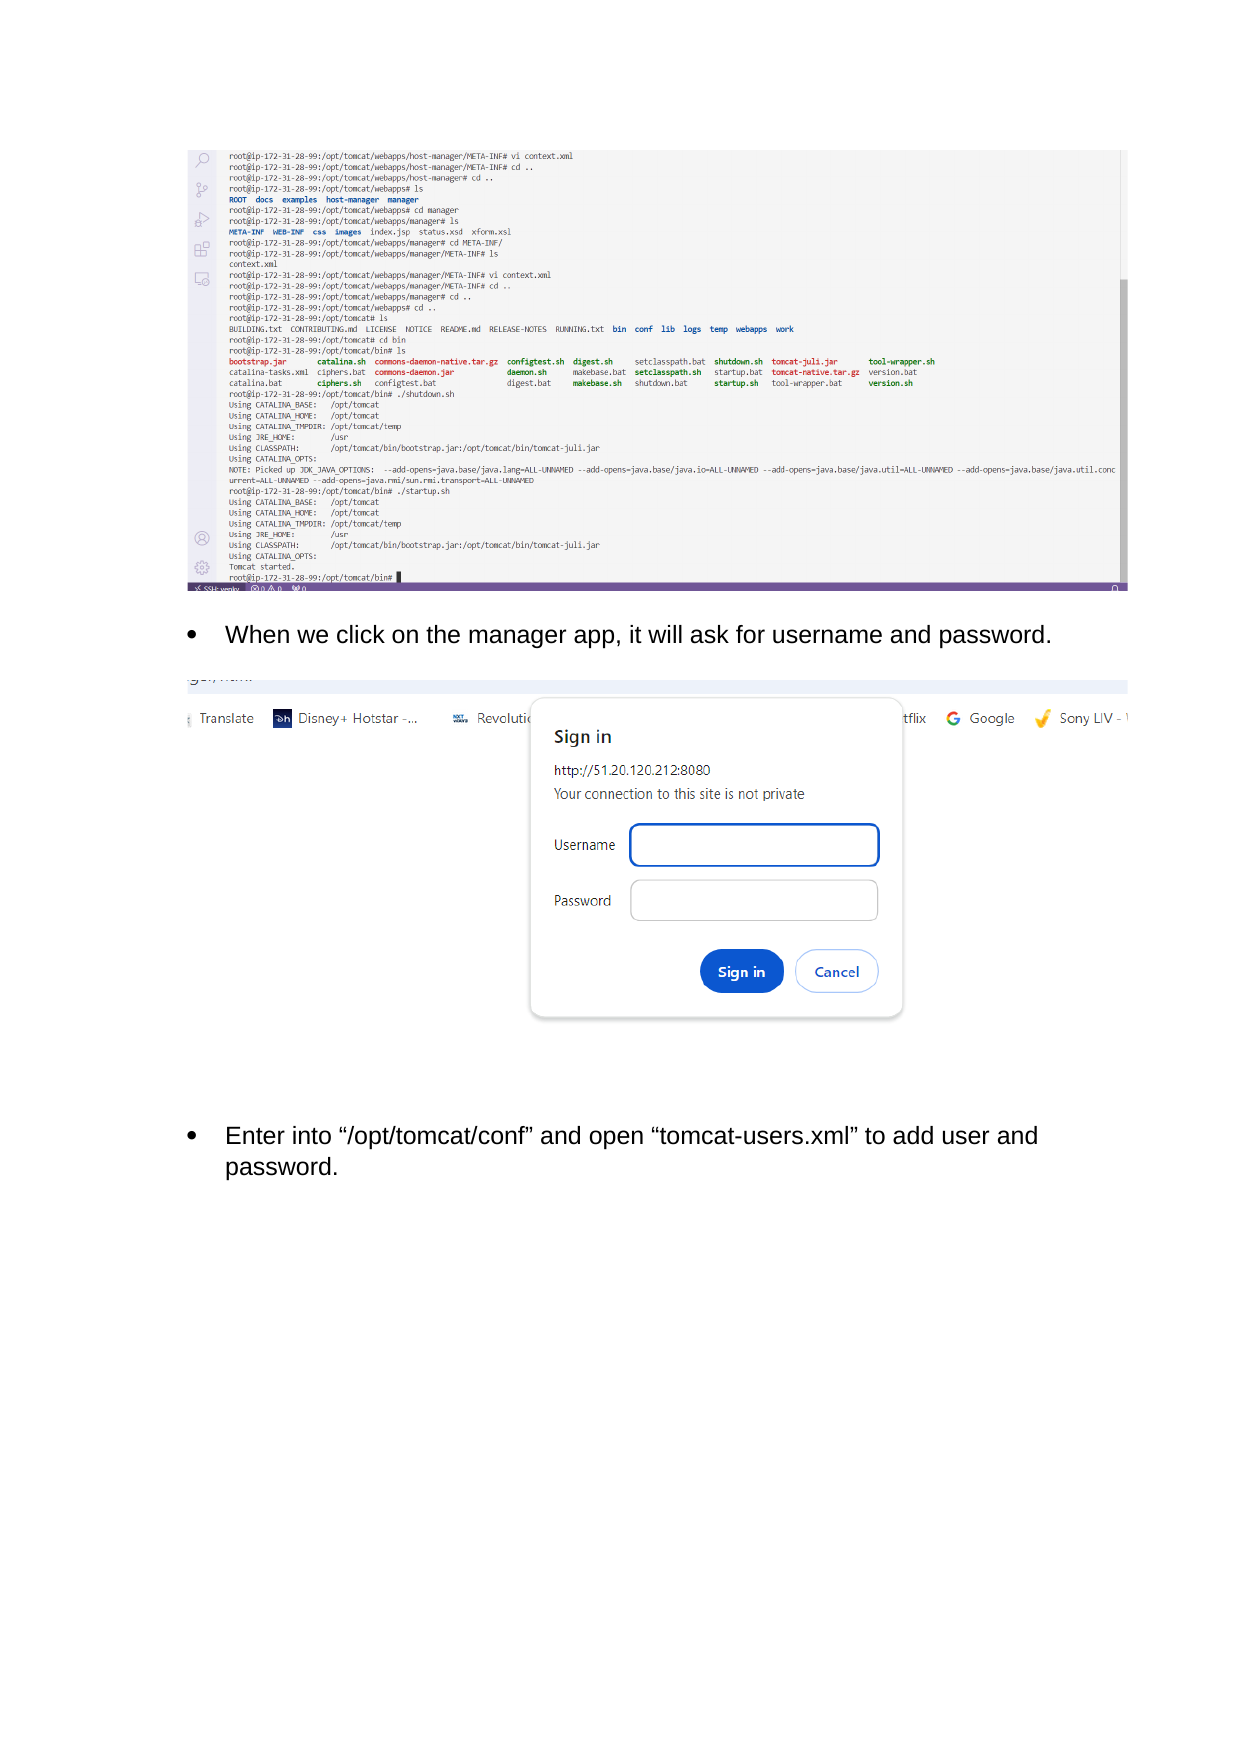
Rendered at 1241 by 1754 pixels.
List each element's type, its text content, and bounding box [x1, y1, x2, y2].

list Enter into “/opt/tomcat/conf” and open “tomcat-users.xml” to add user and password. [187, 1121, 1090, 1181]
list When we click on the manager app, it will ask for username and password. [187, 620, 1090, 649]
picture [187, 680, 1128, 1092]
picture [187, 150, 1128, 591]
